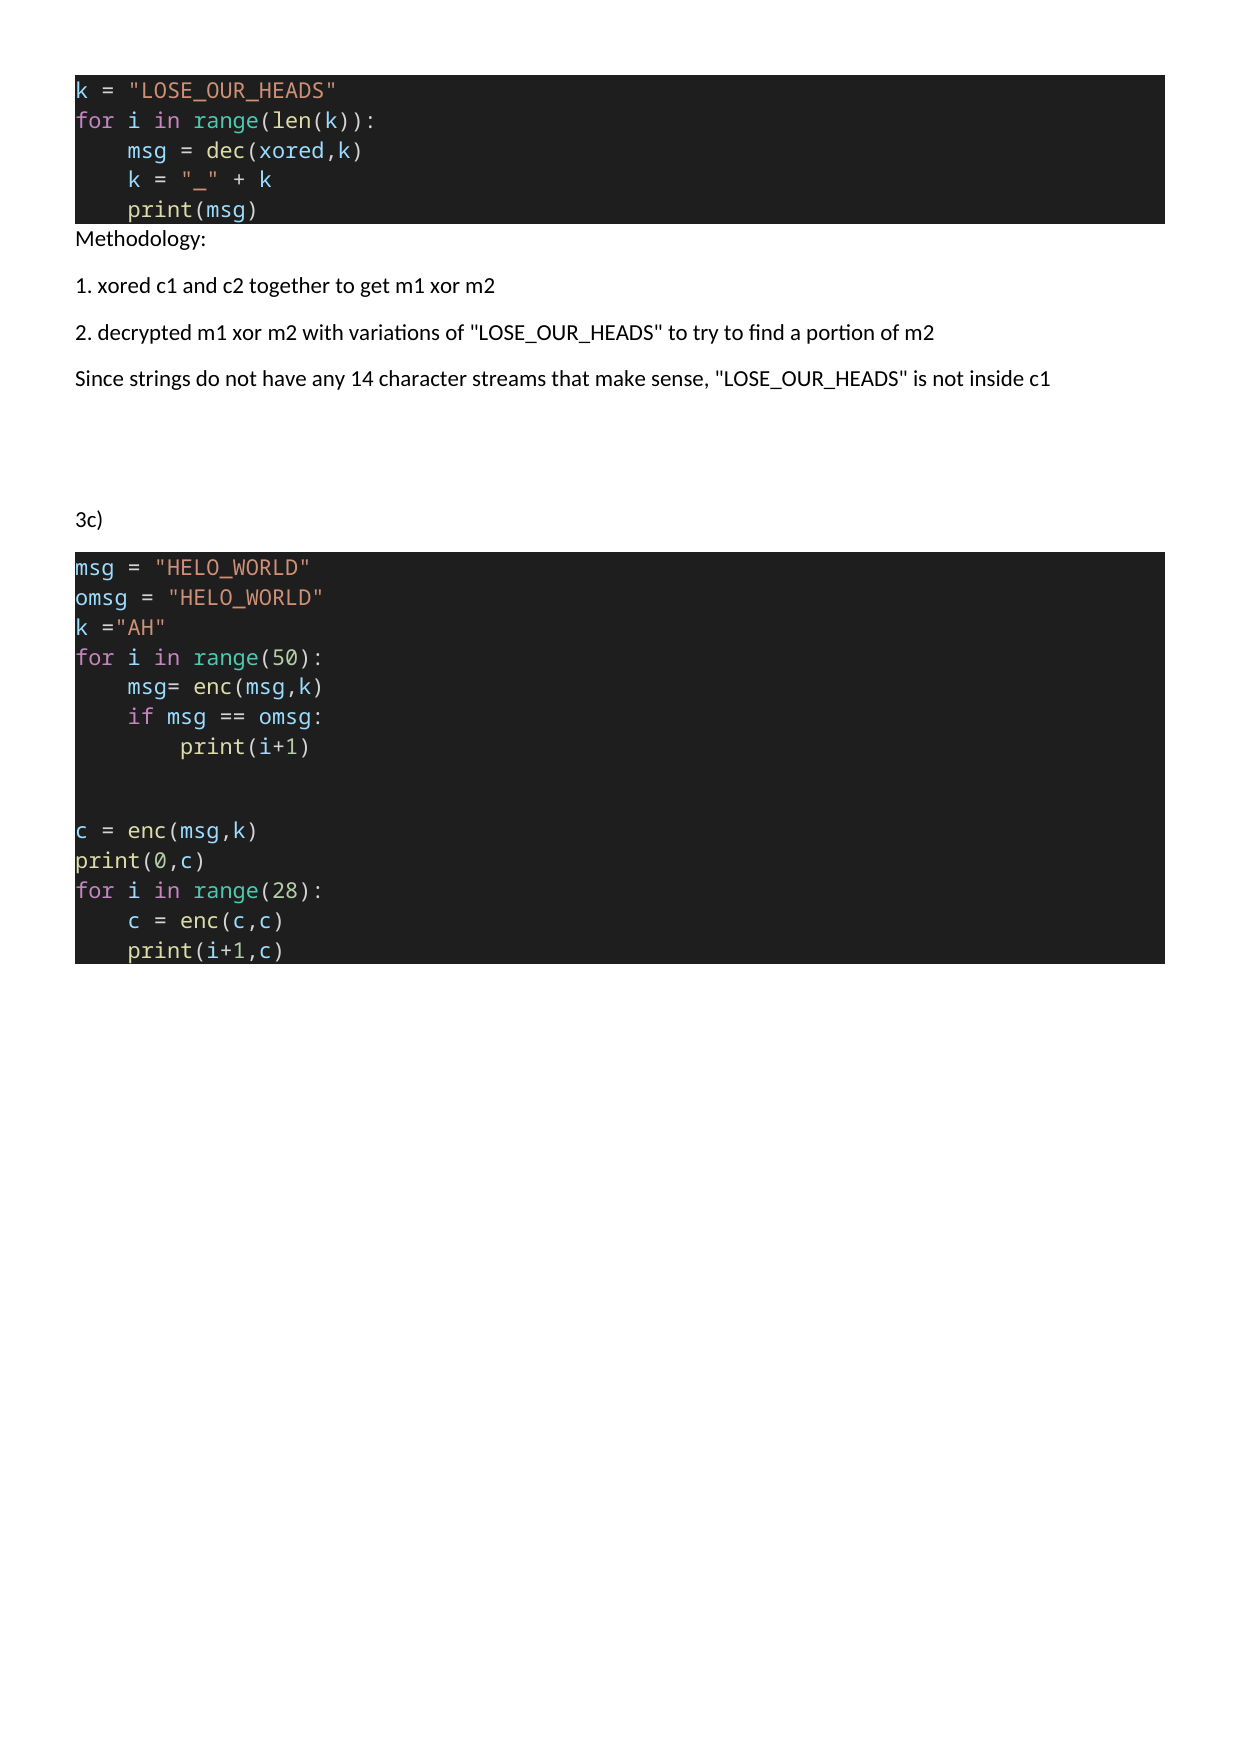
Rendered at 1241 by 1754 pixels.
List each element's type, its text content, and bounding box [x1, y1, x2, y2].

text 2. decrypted m1 xor m2 with variations of "LOSE_OUR_HEADS" to try to find a portion of m2 [75, 318, 1165, 346]
text 3c) [75, 505, 1165, 533]
text print(i+1,c) [75, 934, 1165, 964]
text Methodology: [75, 224, 1165, 252]
text print(0,c) [75, 845, 1165, 875]
text if msg == omsg: [75, 701, 1165, 731]
text k = "_" + k [75, 164, 1165, 194]
text msg= enc(msg,k) [75, 671, 1165, 701]
text print(msg) [75, 194, 1165, 224]
text for i in range(len(k)): [75, 105, 1165, 134]
text for i in range(50): [75, 641, 1165, 671]
text 1. xored c1 and c2 together to get m1 xor m2 [75, 271, 1165, 299]
text msg = dec(xored,k) [75, 134, 1165, 164]
text c = enc(c,c) [75, 905, 1165, 934]
text omsg = "HELO_WORLD" [75, 582, 1165, 612]
text k = "LOSE_OUR_HEADS" [75, 75, 1165, 105]
text print(i+1) [75, 731, 1165, 761]
text Since strings do not have any 14 character streams that make sense, "LOSE_OUR_HEADS" is not inside c1 [75, 364, 1165, 393]
text msg = "HELO_WORLD" [75, 552, 1165, 582]
text c = enc(msg,k) [75, 815, 1165, 845]
text k ="AH" [75, 612, 1165, 641]
text for i in range(28): [75, 875, 1165, 905]
